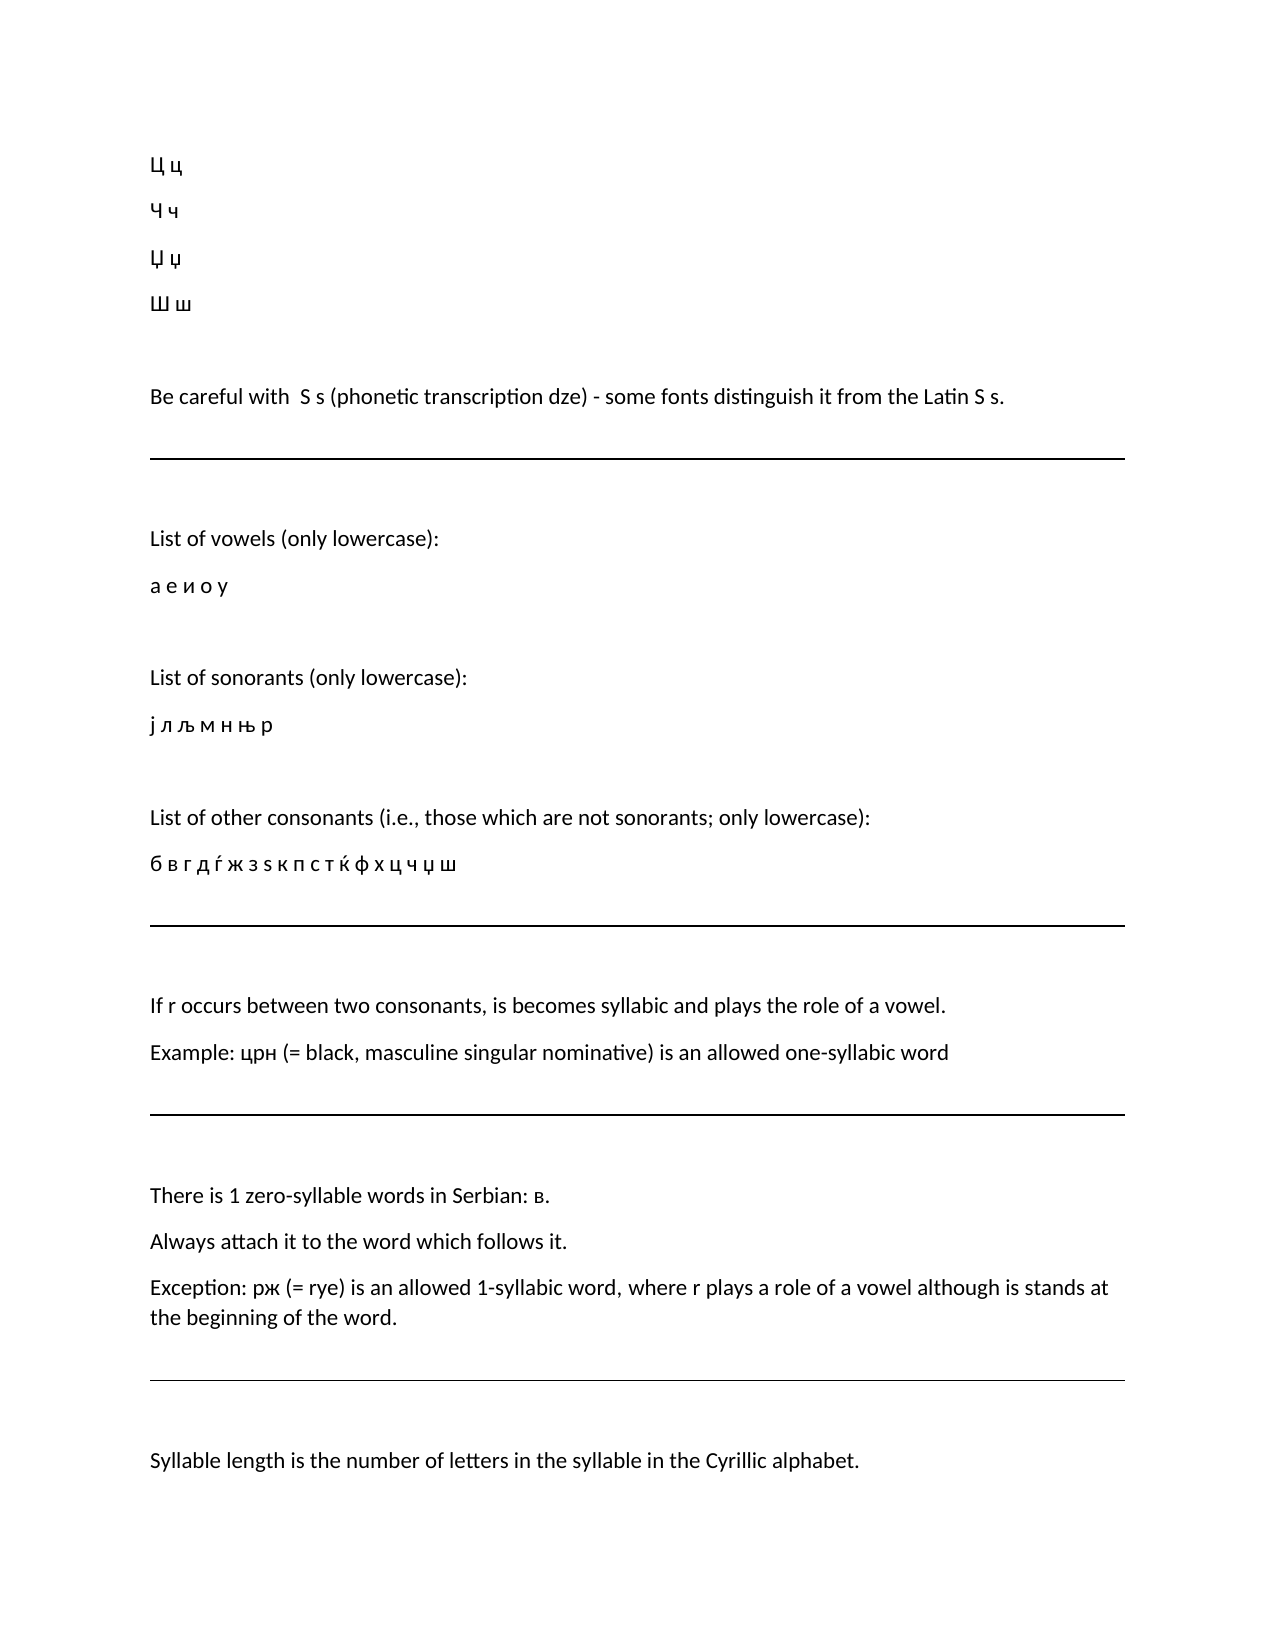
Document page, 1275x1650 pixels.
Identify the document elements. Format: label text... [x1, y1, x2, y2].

text List of sonorants (only lowercase): [150, 663, 1125, 692]
text j л љ м н њ р [150, 710, 1125, 738]
text Ш ш [150, 289, 1125, 317]
text а е и о у [150, 571, 1125, 599]
text Exception: рж (= rye) is an allowed 1-syllabic word, where r plays a role of a vowel although is stands at the beginning of the word. [150, 1273, 1125, 1331]
text List of other consonants (i.e., those which are not sonorants; only lowercase): [150, 803, 1125, 831]
text Always attach it to the word which follows it. [150, 1227, 1125, 1255]
text Be careful with Ѕ ѕ (phonetic transcription dze) - some fonts distinguish it from the Latin S s. [150, 382, 1125, 410]
text Џ џ [150, 243, 1125, 271]
text Ч ч [150, 196, 1125, 224]
text There is 1 zero-syllable words in Serbian: в. [150, 1181, 1125, 1209]
text If r occurs between two consonants, is becomes syllabic and plays the role of a vowel. [150, 992, 1125, 1020]
text List of vowels (only lowercase): [150, 524, 1125, 552]
text Ц ц [150, 150, 1125, 178]
text б в г д ѓ ж з ѕ к п с т ќ ф х ц ч џ ш [150, 849, 1125, 877]
text Syllable length is the number of letters in the syllable in the Cyrillic alphabet. [150, 1446, 1125, 1474]
text Example: црн (= black, masculine singular nominative) is an allowed one-syllabic word [150, 1038, 1125, 1066]
